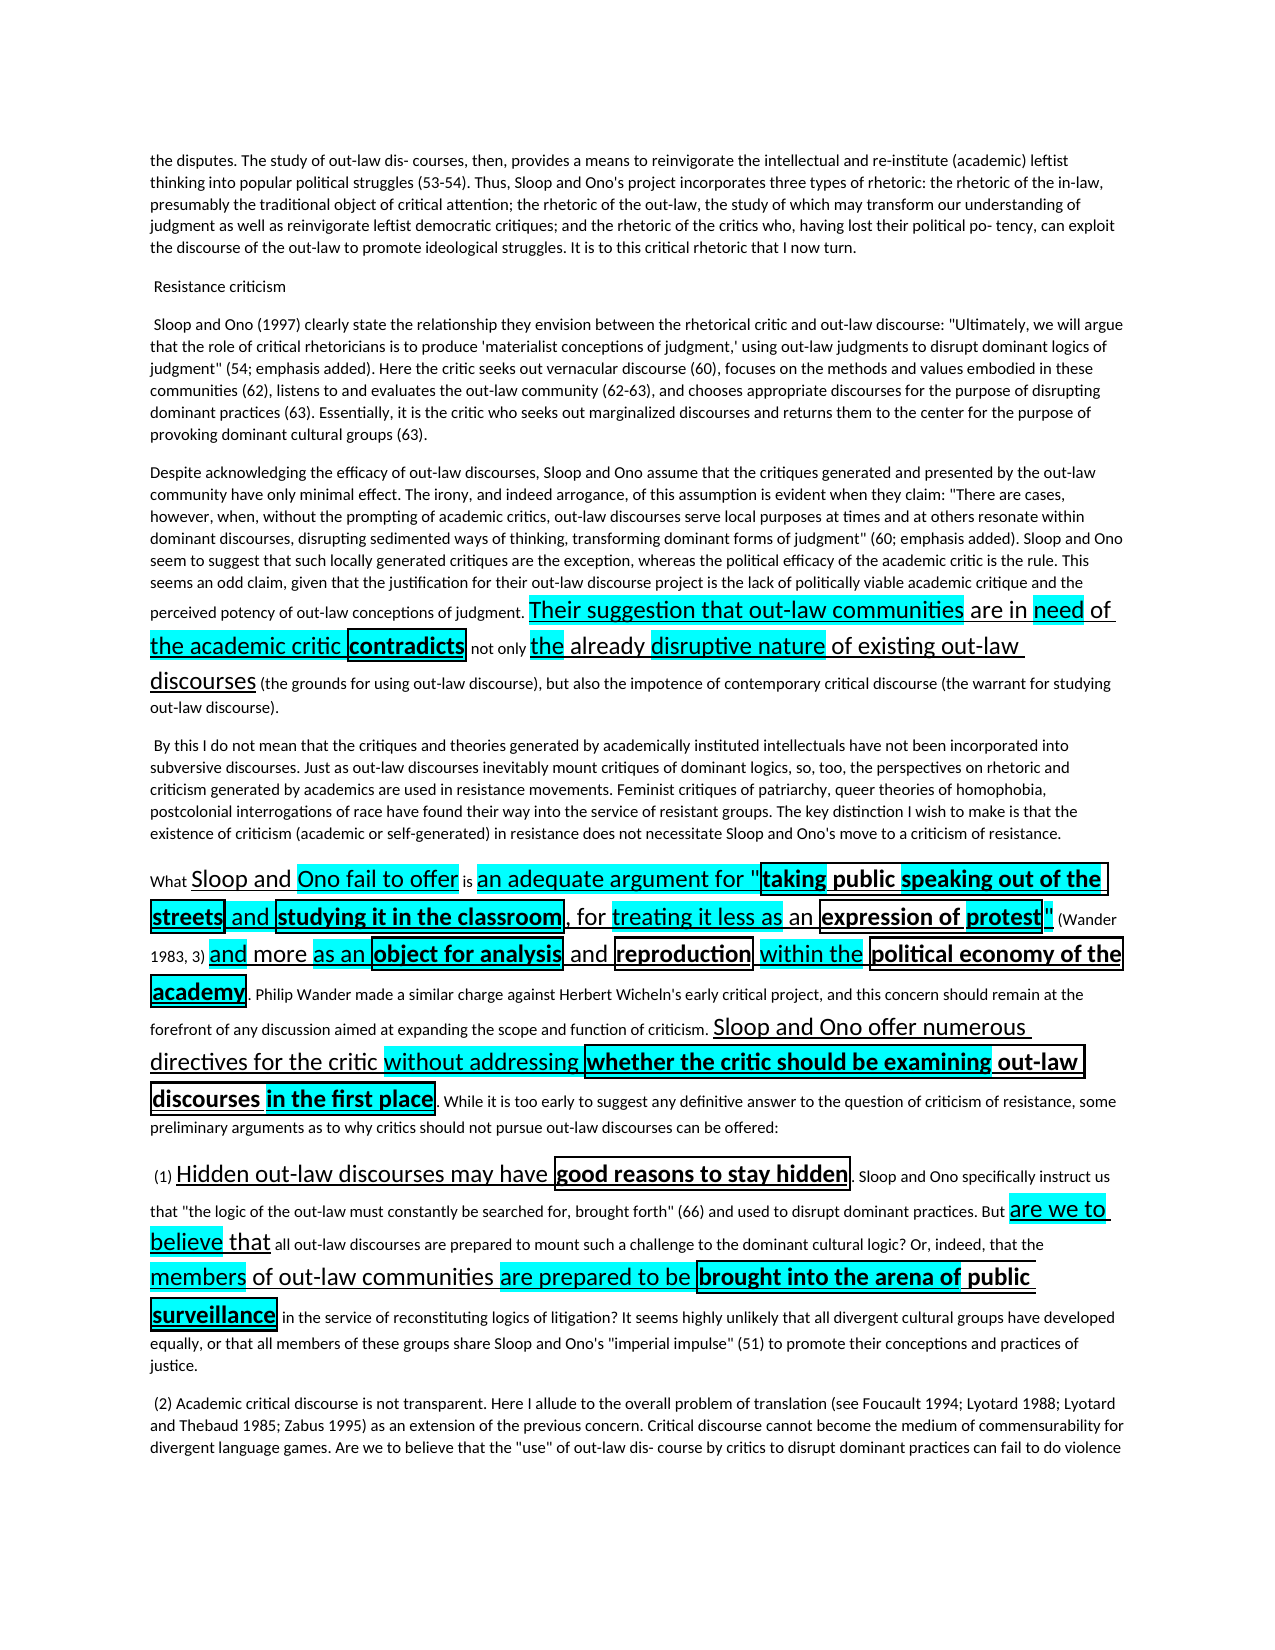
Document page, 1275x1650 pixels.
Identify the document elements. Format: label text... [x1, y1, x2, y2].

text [150, 1393, 1125, 1458]
text (1) Hidden out-law discourses may have good reasons to stay hidden. Sloop and Ono specifically instruct us that "the logic of the out-law must constantly be searched for, brought forth" (66) and used to disrupt dominant practices. But are we to believe that all out-law discourses are prepared to mount such a challenge to the dominant cultural logic? Or, indeed, that the members of out-law communities are prepared to be brought into the arena of public surveillance in the service of reconstituting logics of litigation? It seems highly unlikely that all divergent cultural groups have developed equally, or that all members of these groups share Sloop and Ono's "imperial impulse" (51) to promote their conceptions and practices of justice. [150, 1156, 1125, 1375]
text By this I do not mean that the critiques and theories generated by academically instituted intellectuals have not been incorporated into subversive discourses. Just as out-law discourses inevitably mount critiques of dominant logics, so, too, the perspectives on rhetoric and criticism generated by academics are used in resistance movements. Feminist critiques of patriarchy, queer theories of homophobia, postcolonial interrogations of race have found their way into the service of resistant groups. The key distinction I wish to make is that the existence of criticism (academic or self-generated) in resistance does not necessitate Sloop and Ono's move to a criticism of resistance. [150, 736, 1125, 843]
text Sloop and Ono (1997) clearly state the relationship they envision between the rhetorical critic and out-law discourse: "Ultimately, we will argue that the role of critical rhetoricians is to produce 'materialist conceptions of judgment,' using out-law judgments to disrupt dominant logics of judgment" (54; emphasis added). Here the critic seeks out vernacular discourse (60), focuses on the methods and values embodied in these communities (62), listens to and evaluates the out-law community (62-63), and chooses appropriate discourses for the purpose of disrupting dominant practices (63). Essentially, it is the critic who seeks out marginalized discourses and returns them to the center for the purpose of provoking dominant cultural groups (63). [150, 314, 1125, 444]
text Despite acknowledging the efficacy of out-law discourses, Sloop and Ono assume that the critiques generated and presented by the out-law community have only minimal effect. The irony, and indeed arrogance, of this assumption is evident when they claim: "There are cases, however, when, without the prompting of academic critics, out-law discourses serve local purposes at times and at others resonate within dominant discourses, disrupting sedimented ways of thinking, transforming dominant forms of judgment" (60; emphasis added). Sloop and Ono seem to suggest that such locally generated critiques are the exception, whereas the political efficacy of the academic critic is the rule. This seems an odd claim, given that the justification for their out-law discourse project is the lack of politically viable academic critique and the perceived potency of out-law conceptions of judgment. Their suggestion that out-law communities are in need of the academic critic contradicts not only the already disruptive nature of existing out-law discourses (the grounds for using out-law discourse), but also the impotence of contemporary critical discourse (the warrant for studying out-law discourse). [150, 462, 1125, 717]
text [150, 150, 1125, 258]
text Resistance criticism [150, 276, 1125, 296]
text What Sloop and Ono fail to offer is an adequate argument for "taking public speaking out of the streets and studying it in the classroom, for treating it less as an expression of protest" (Wander 1983, 3) and more as an object for analysis and reproduction within the political economy of the academy. Philip Wander made a similar charge against Herbert Wicheln's early critical project, and this concern should remain at the forefront of any discussion aimed at expanding the scope and function of criticism. Sloop and Ono offer numerous directives for the critic without addressing whether the critic should be examining out-law discourses in the first place. While it is too early to suggest any definitive answer to the question of criticism of resistance, some preliminary arguments as to why critics should not pursue out-law discourses can be offered: [150, 862, 1125, 1138]
